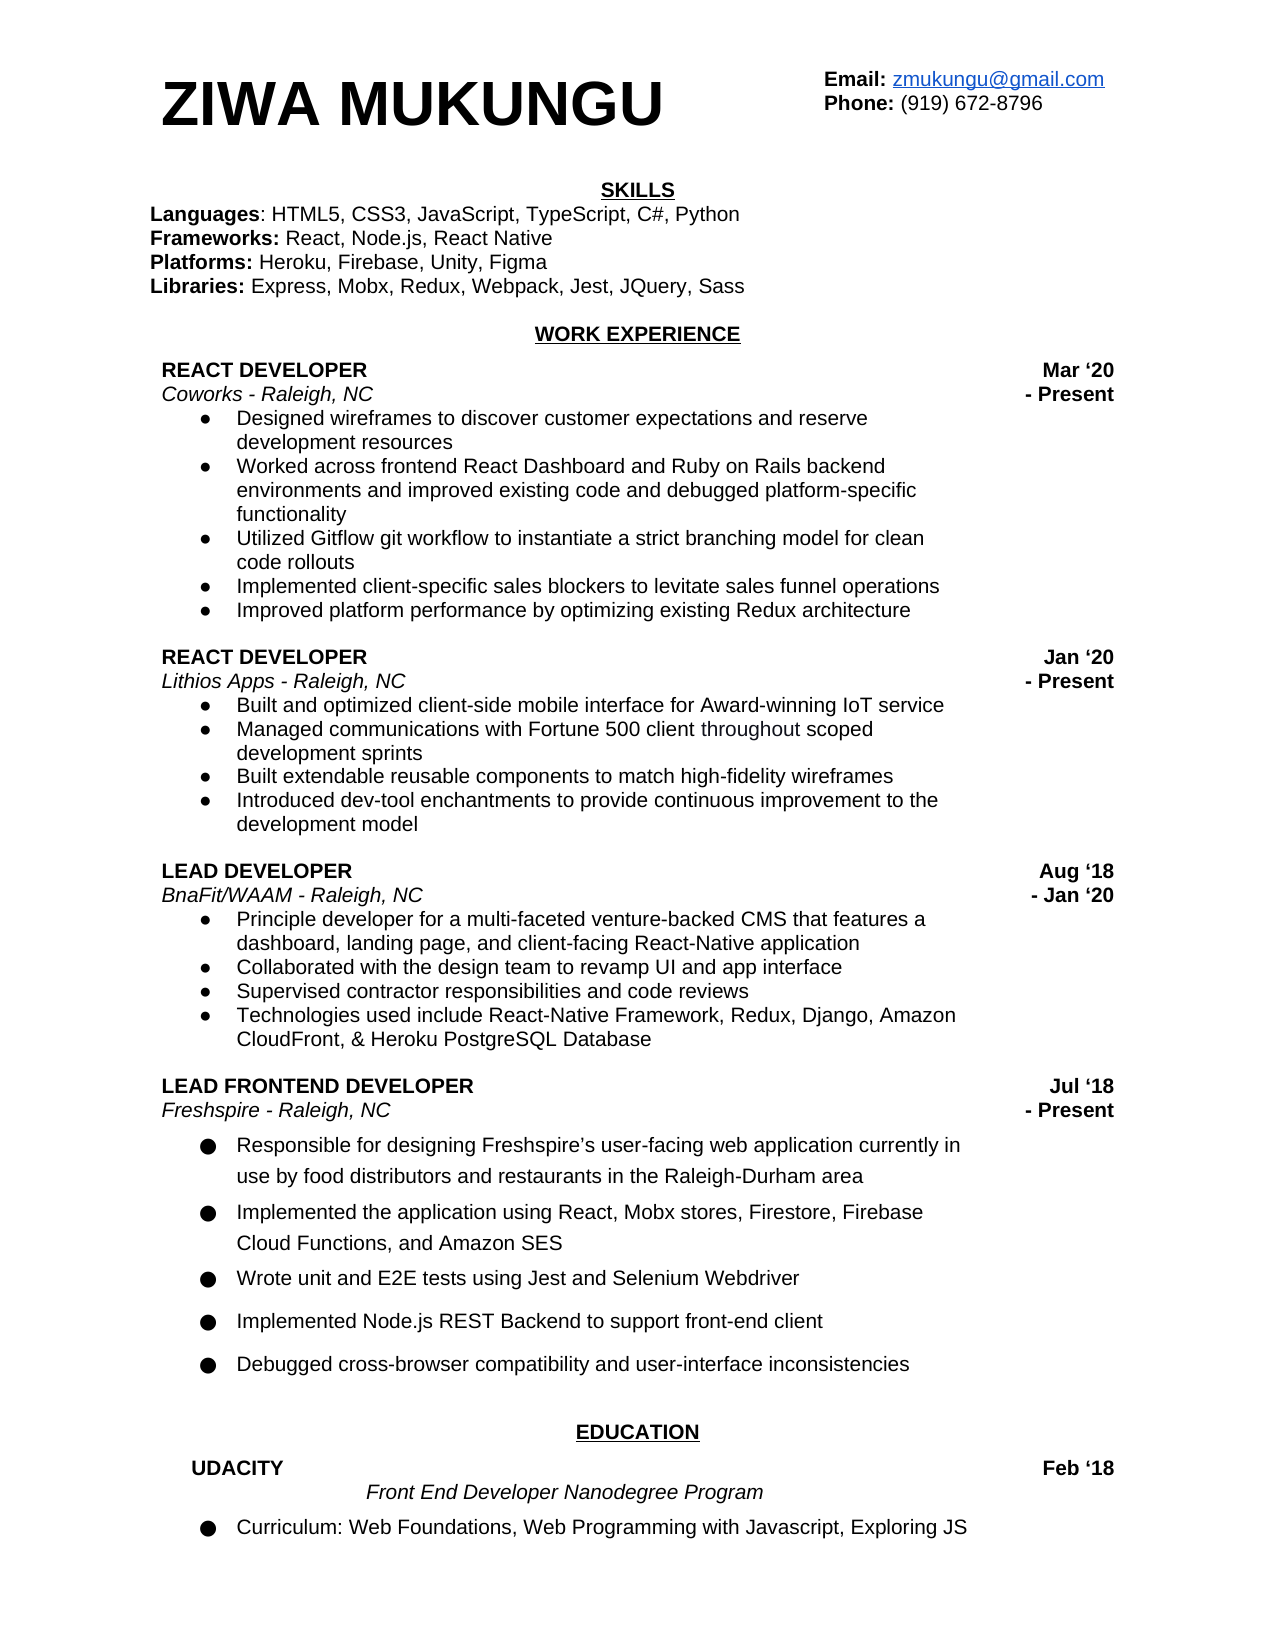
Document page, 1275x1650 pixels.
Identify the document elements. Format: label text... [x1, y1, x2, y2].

text Libraries: Express, Mobx, Redux, Webpack, Jest, JQuery, Sass [150, 274, 1125, 298]
table_cell Aug ‘18 - Jan ‘20 [982, 849, 1119, 1061]
table_cell Jul ‘18 - Present [982, 1063, 1119, 1393]
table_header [152, 1446, 980, 1557]
table_header ZIWA MUKUNGU [152, 56, 756, 152]
text Platforms: Heroku, Firebase, Unity, Figma [150, 250, 1125, 274]
table_header REACT DEVELOPER Coworks - Raleigh, NC Designed wireframes to discover customer expectations and reserve development resources Worked across frontend React Dashboard and Ruby on Rails backend environments and improved existing code and debugged platform-specific functionality Utilized Gitflow git workflow to instantiate a strict branching model for clean code rollouts Implemented client-specific sales blockers to levitate sales funnel operations Improved platform performance by optimizing existing Redux architecture [152, 348, 980, 632]
table_header Email: zmukungu@gmail.com Phone: (919) 672-8796 [758, 56, 1125, 152]
table_cell REACT DEVELOPER Lithios Apps - Raleigh, NC Built and optimized client-side mobile interface for Award-winning IoT service Managed communications with Fortune 500 client throughout scoped development sprints Built extendable reusable components to match high-fidelity wireframes Introduced dev-tool enchantments to provide continuous improvement to the development model [152, 634, 980, 847]
text Languages: HTML5, CSS3, JavaScript, TypeScript, C#, Python [150, 202, 1125, 226]
table_header Feb ‘18 [982, 1446, 1119, 1557]
text SKILLS [150, 178, 1125, 202]
text EDUCATION [150, 1419, 1125, 1443]
table_header Mar ‘20 - Present [982, 348, 1119, 632]
table_cell LEAD DEVELOPER BnaFit/WAAM - Raleigh, NC Principle developer for a multi-faceted venture-backed CMS that features a dashboard, landing page, and client-facing React-Native application Collaborated with the design team to revamp UI and app interface Supervised contractor responsibilities and code reviews Technologies used include React-Native Framework, Redux, Django, Amazon CloudFront, & Heroku PostgreSQL Database [152, 849, 980, 1061]
table_cell LEAD FRONTEND DEVELOPER Freshspire - Raleigh, NC Responsible for designing Freshspire’s user-facing web application currently in use by food distributors and restaurants in the Raleigh-Durham area Implemented the application using React, Mobx stores, Firestore, Firebase Cloud Functions, and Amazon SES Wrote unit and E2E tests using Jest and Selenium Webdriver Implemented Node.js REST Backend to support front-end client Debugged cross-browser compatibility and user-interface inconsistencies [152, 1063, 980, 1393]
text Frameworks: React, Node.js, React Native [150, 226, 1125, 250]
table_cell Jan ‘20 - Present [982, 634, 1119, 847]
text WORK EXPERIENCE [150, 322, 1125, 346]
